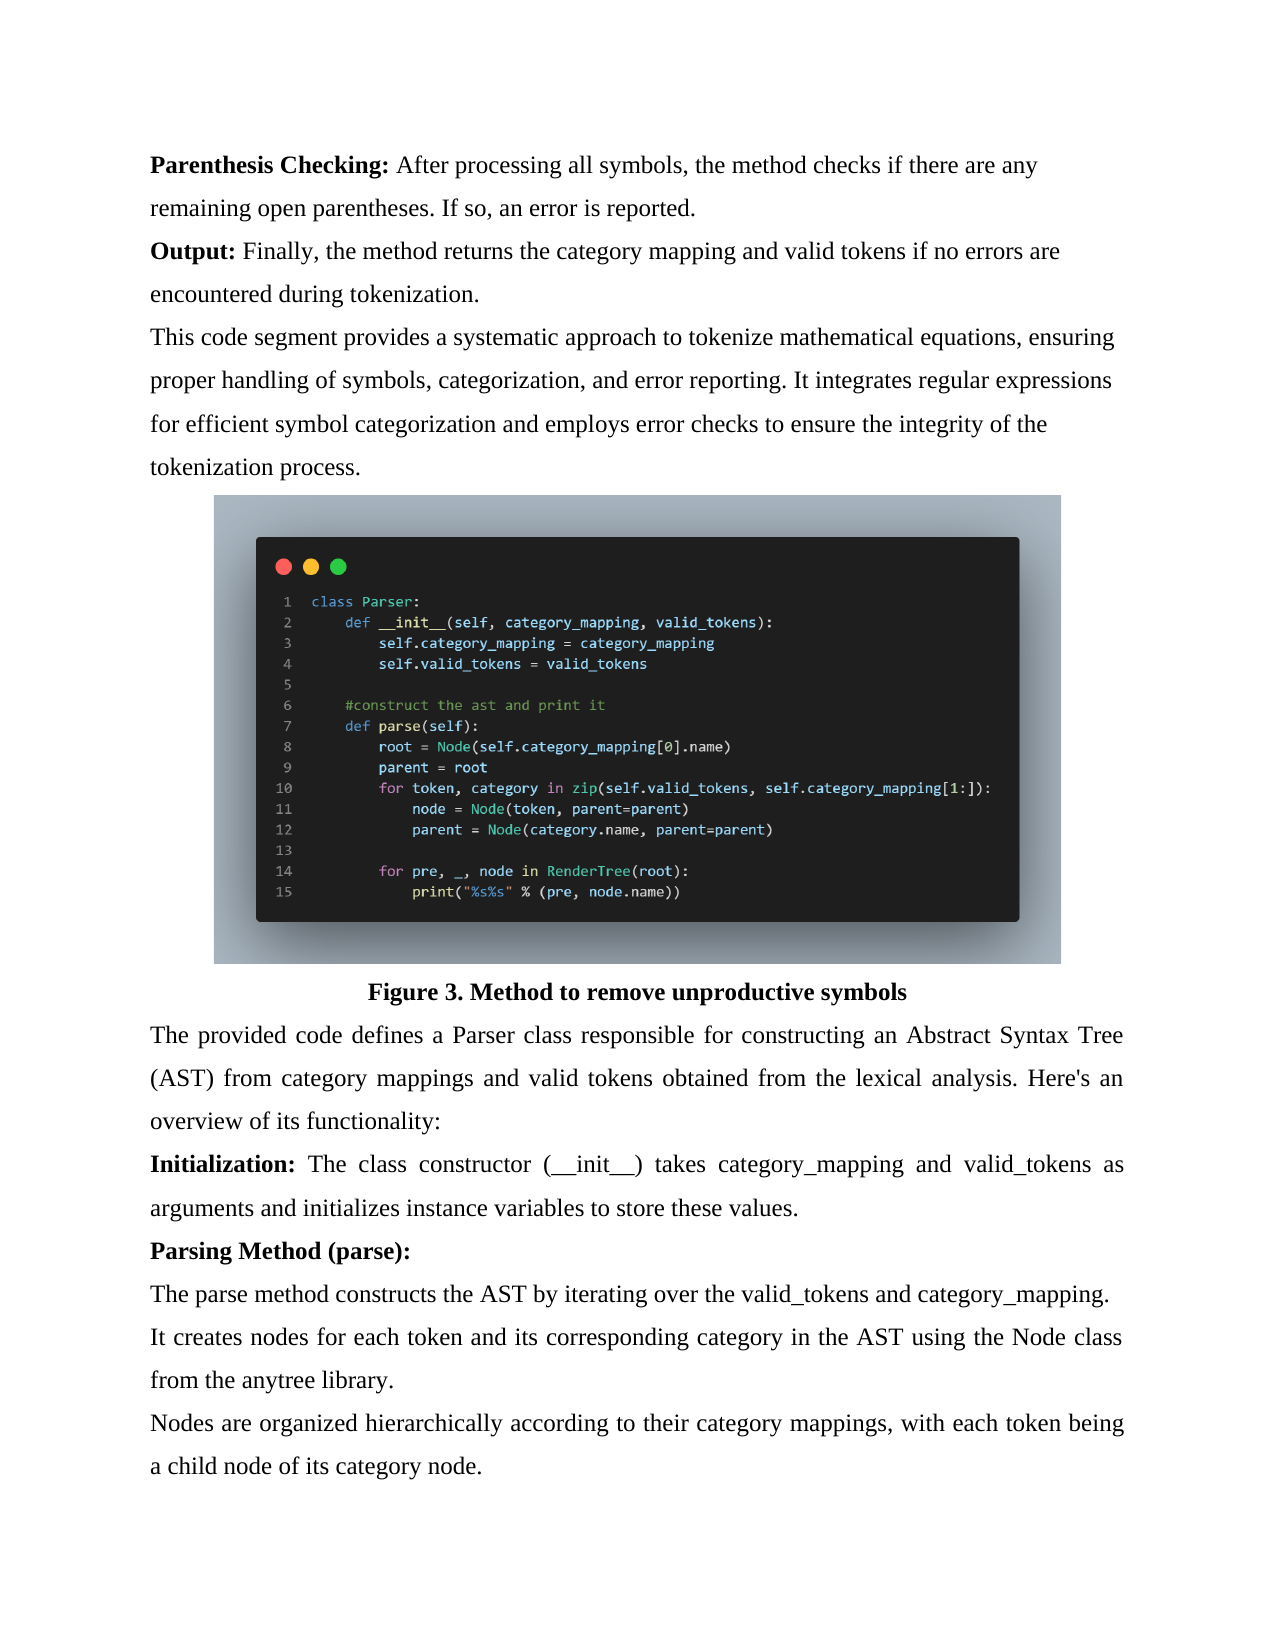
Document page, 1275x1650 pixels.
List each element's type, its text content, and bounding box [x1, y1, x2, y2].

text The parse method constructs the AST by iterating over the valid_tokens and category_mapping. [150, 1279, 1125, 1308]
text Parenthesis Checking: After processing all symbols, the method checks if there are any remaining open parentheses. If so, an error is reported. [150, 150, 1125, 222]
text It creates nodes for each token and its corresponding category in the AST using the Node class from the anytree library. [150, 1322, 1125, 1394]
text This code segment provides a systematic approach to tokenize mathematical equations, ensuring proper handling of symbols, categorization, and error reporting. It integrates regular expressions for efficient symbol categorization and employs error checks to ensure the integrity of the tokenization process. [150, 322, 1125, 481]
text Initialization: The class constructor (__init__) takes category_mapping and valid_tokens as arguments and initializes instance variables to store these values. [150, 1149, 1125, 1221]
text The provided code defines a Parser class responsible for constructing an Abstract Syntax Tree (AST) from category mappings and valid tokens obtained from the lexical analysis. Here's an overview of its functionality: [150, 1020, 1125, 1135]
picture [213, 495, 1062, 964]
text Figure 3. Method to remove unproductive symbols [150, 977, 1125, 1006]
text Output: Finally, the method returns the category mapping and valid tokens if no errors are encountered during tokenization. [150, 236, 1125, 308]
text Nodes are organized hierarchically according to their category mappings, with each token being a child node of its category node. [150, 1408, 1125, 1480]
text Parsing Method (parse): [150, 1236, 1125, 1264]
